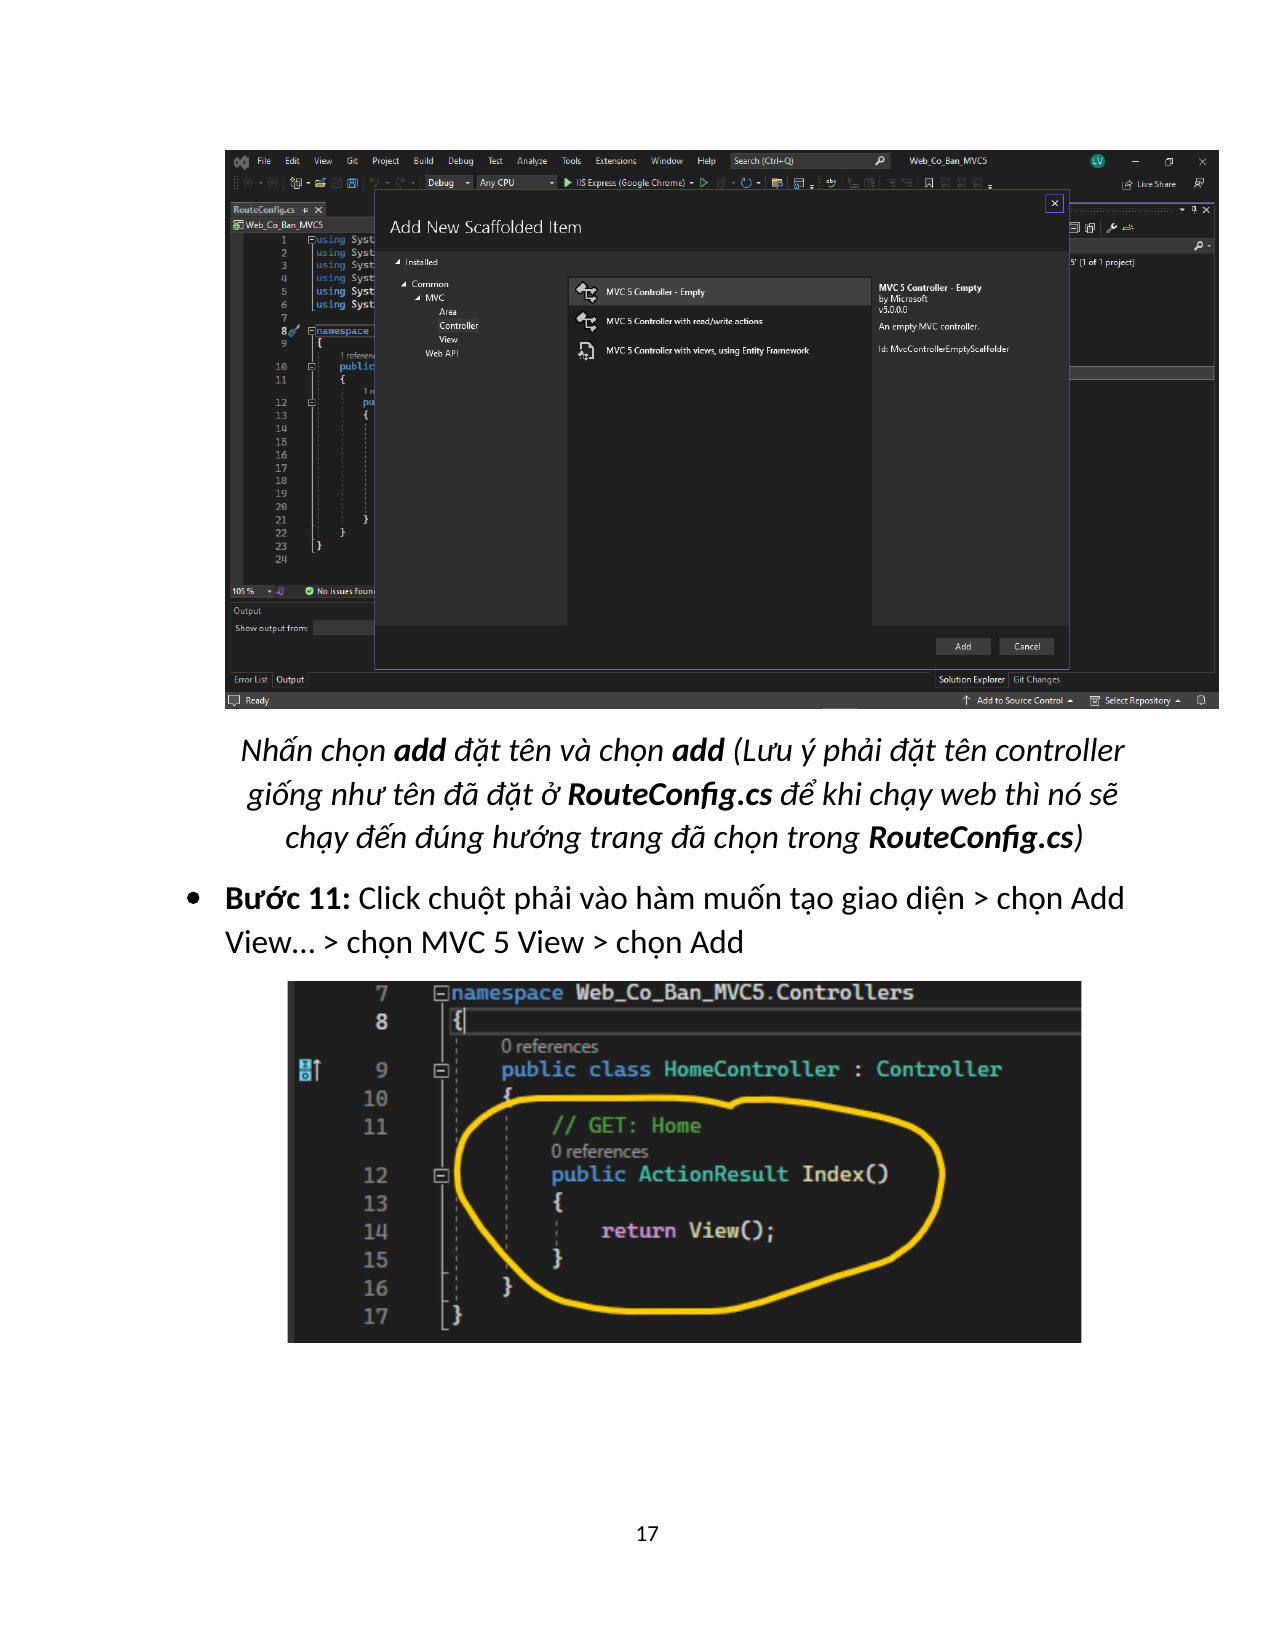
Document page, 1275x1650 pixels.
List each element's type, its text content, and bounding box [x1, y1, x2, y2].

text Nhấn chọn add đặt tên và chọn add (Lưu ý phải đặt tên controller giống như tên đã đặt ở RouteConfig.cs để khi chạy web thì nó sẽ chạy đến đúng hướng trang đã chọn trong RouteConfig.cs) [225, 729, 1144, 857]
picture [287, 981, 1082, 1343]
picture [225, 150, 1219, 709]
list Bước 11: Click chuột phải vào hàm muốn tạo giao diện > chọn Add View… > chọn MVC 5 View > chọn Add [187, 877, 1144, 962]
